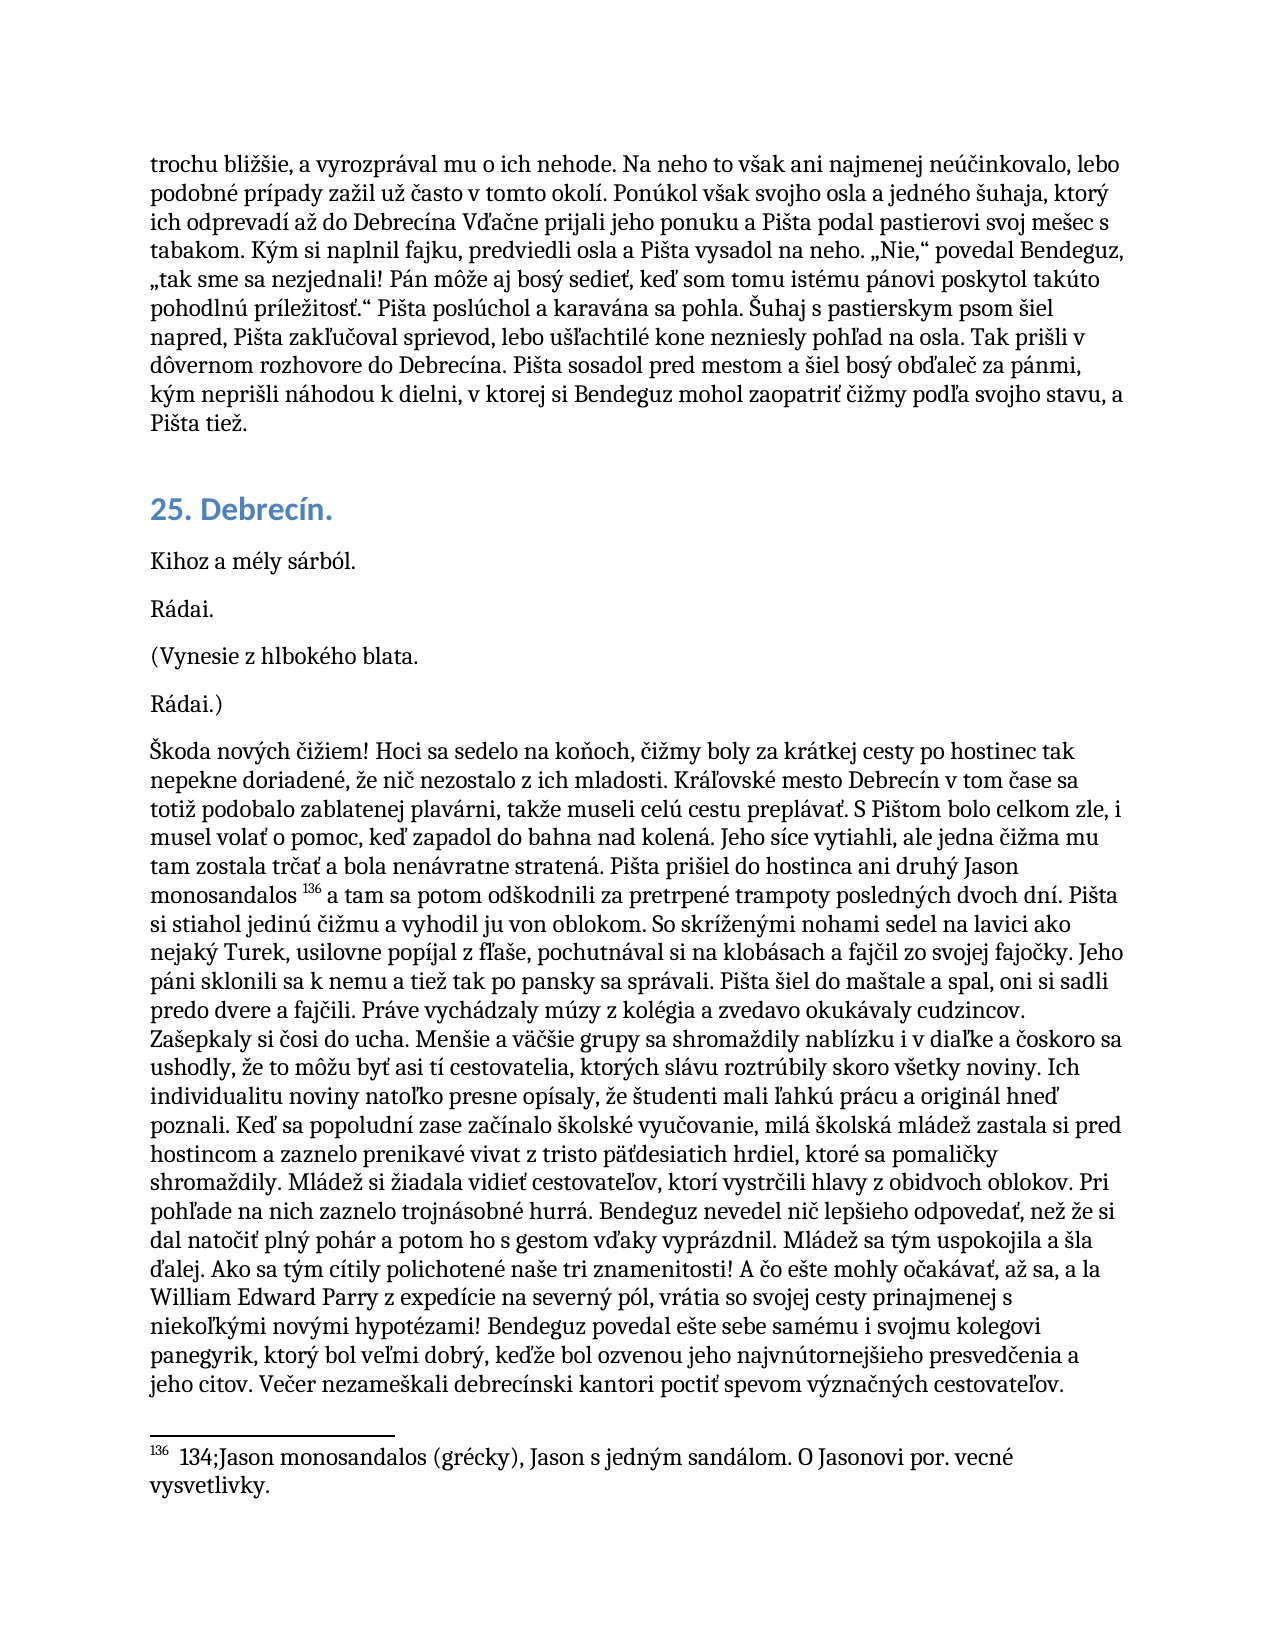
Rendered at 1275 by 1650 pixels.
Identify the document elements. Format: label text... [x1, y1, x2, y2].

text (Vynesie z hlbokého blata. [150, 642, 1125, 671]
text Kihoz a mély sárból. [150, 547, 1125, 576]
text Rádai. [150, 594, 1125, 623]
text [150, 150, 1125, 437]
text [150, 737, 1125, 1398]
subtitle 25. Debrecín. [150, 487, 1125, 528]
text Rádai.) [150, 689, 1125, 718]
